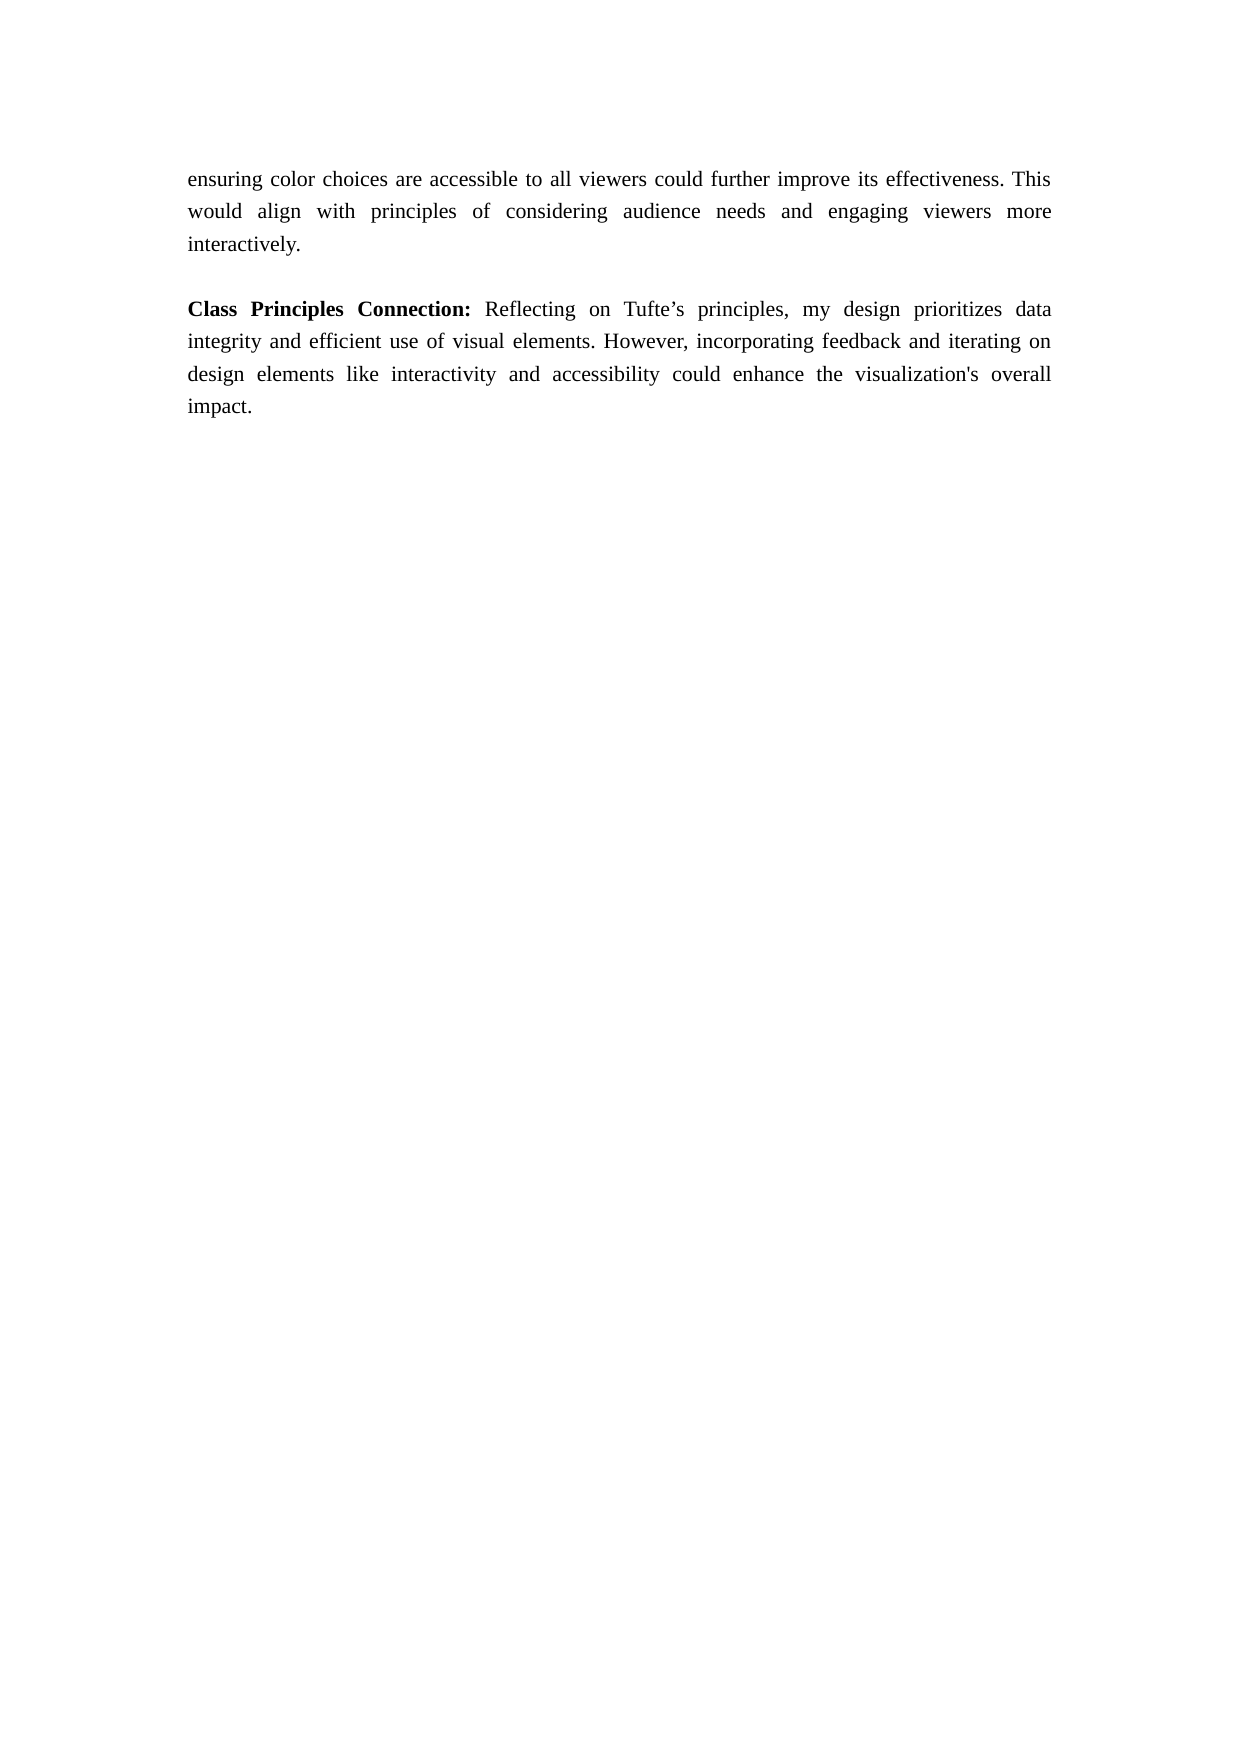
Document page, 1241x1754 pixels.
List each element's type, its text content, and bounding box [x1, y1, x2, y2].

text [187, 162, 1053, 259]
text Class Principles Connection: Reflecting on Tufte’s principles, my design prioritizes data integrity and efficient use of visual elements. However, incorporating feedback and iterating on design elements like interactivity and accessibility could enhance the visualization's overall impact. [187, 292, 1053, 422]
